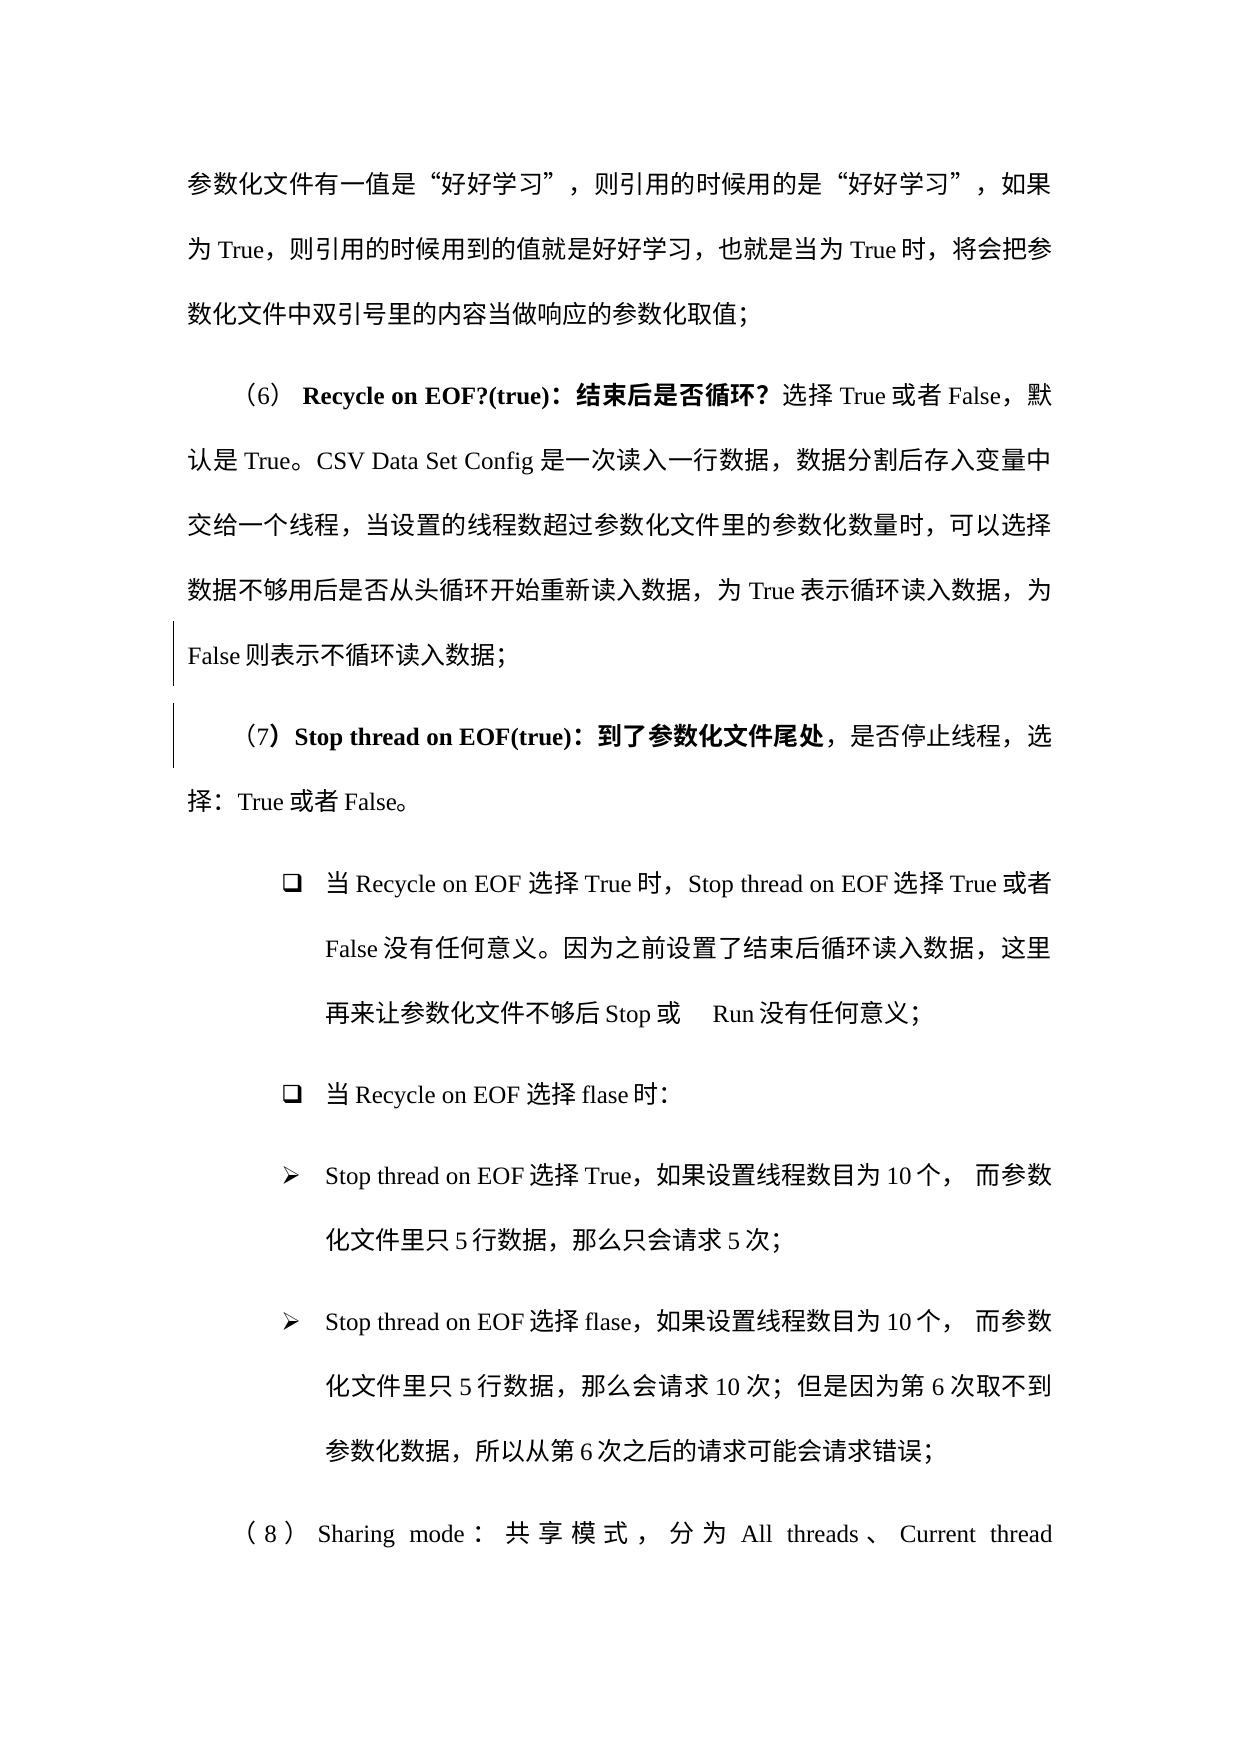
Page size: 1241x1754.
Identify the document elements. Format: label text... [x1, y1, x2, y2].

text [187, 150, 1053, 345]
list Stop thread on EOF选择flase，如果设置线程数目为10个， 而参数化文件里只5行数据，那么会请求10次；但是因为第6次取不到参数化数据，所以从第6次之后的请求可能会请求错误； [281, 1287, 1053, 1482]
list 当Recycle on EOF 选择flase时： [281, 1060, 1053, 1125]
list 当Recycle on EOF 选择True时，Stop thread on EOF选择True或者False没有任何意义。因为之前设置了结束后循环读入数据，这里再来让参数化文件不够后Stop或 Run没有任何意义； [281, 849, 1053, 1044]
text （7）Stop thread on EOF(true)：到了参数化文件尾处，是否停止线程，选择：True或者False。 [187, 702, 1053, 832]
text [187, 1499, 1053, 1564]
list Stop thread on EOF选择True，如果设置线程数目为10个， 而参数化文件里只5行数据，那么只会请求5次； [281, 1141, 1053, 1271]
text （6） Recycle on EOF?(true)：结束后是否循环？选择True或者False，默认是True。CSV Data Set Config是一次读入一行数据，数据分割后存入变量中交给一个线程，当设置的线程数超过参数化文件里的参数化数量时，可以选择数据不够用后是否从头循环开始重新读入数据，为True表示循环读入数据，为False则表示不循环读入数据； [187, 361, 1053, 686]
